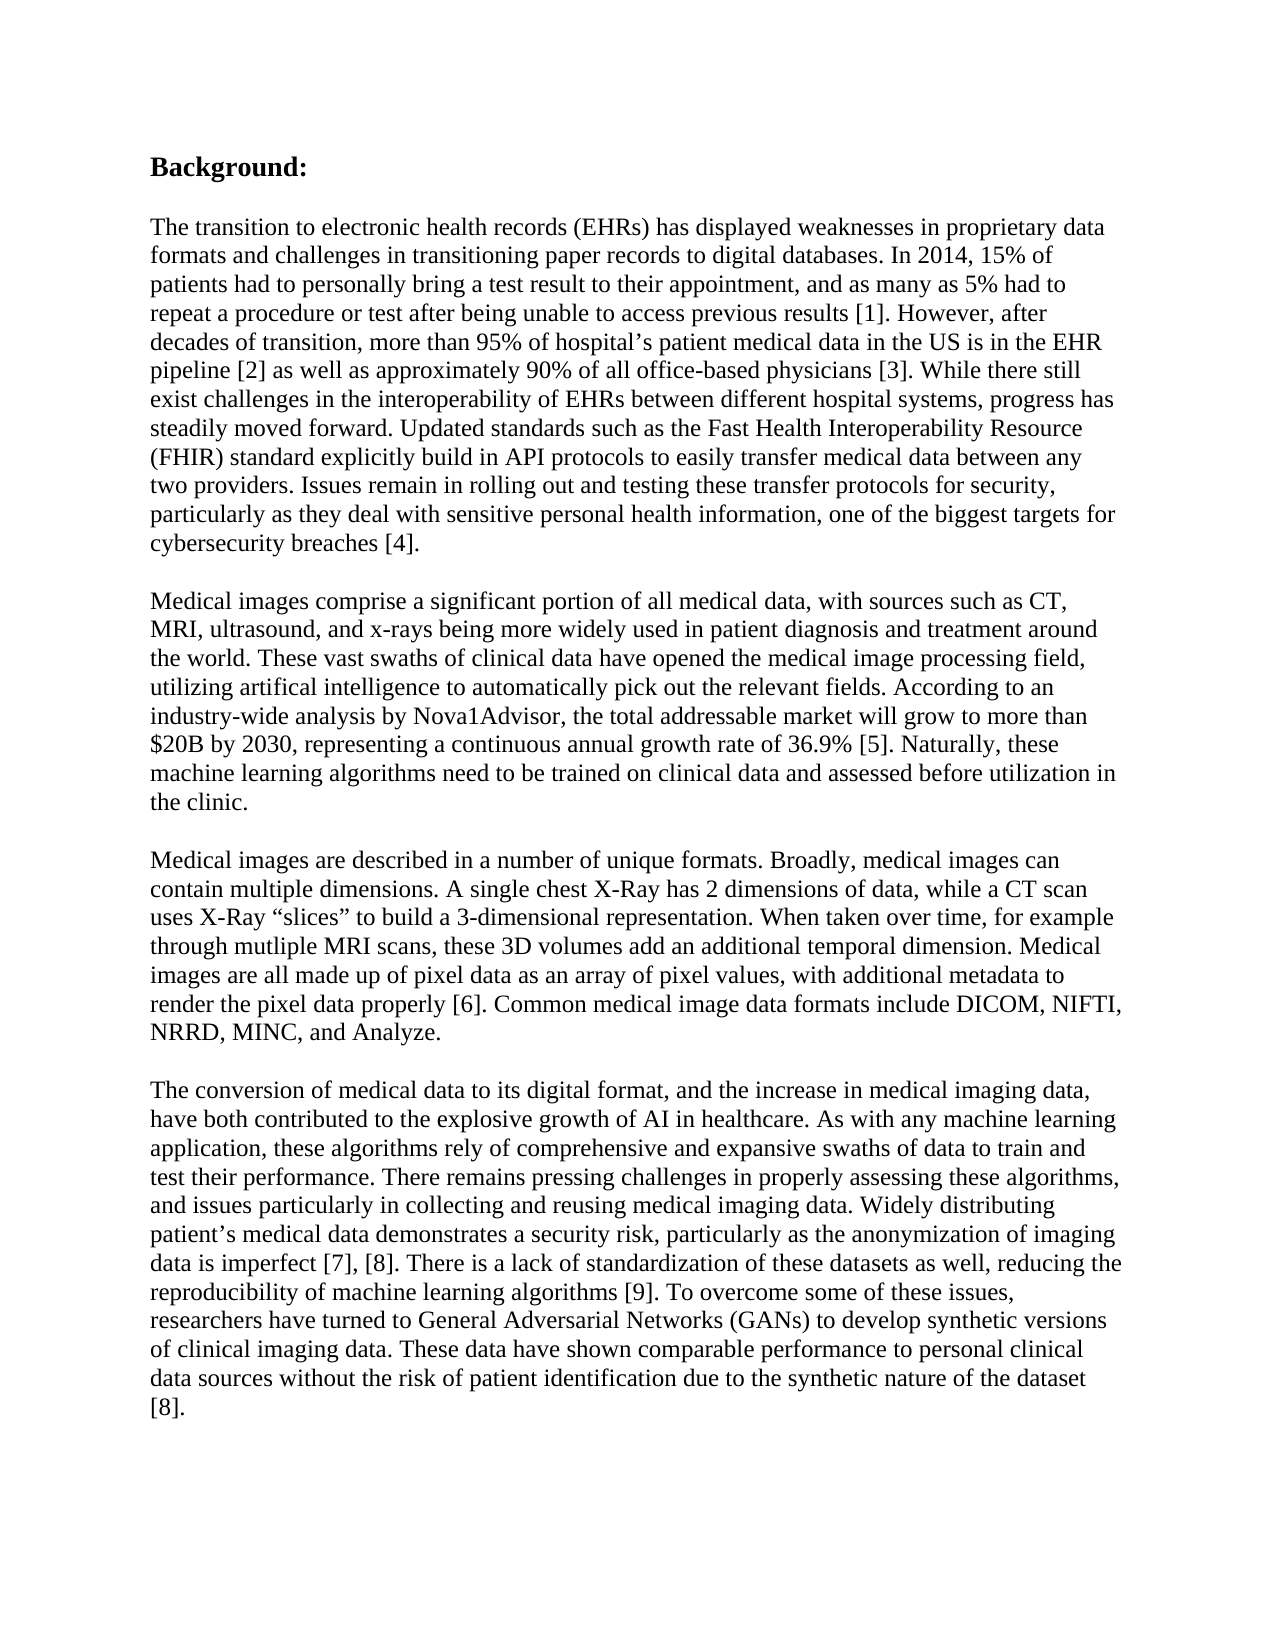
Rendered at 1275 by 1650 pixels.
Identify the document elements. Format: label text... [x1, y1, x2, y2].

text The transition to electronic health records (EHRs) has displayed weaknesses in proprietary data formats and challenges in transitioning paper records to digital databases. In 2014, 15% of patients had to personally bring a test result to their appointment, and as many as 5% had to repeat a procedure or test after being unable to access previous results [1]. However, after decades of transition, more than 95% of hospital’s patient medical data in the US is in the EHR pipeline [2] as well as approximately 90% of all office-based physicians [3]. While there still exist challenges in the interoperability of EHRs between different hospital systems, progress has steadily moved forward. Updated standards such as the Fast Health Interoperability Resource (FHIR) standard explicitly build in API protocols to easily transfer medical data between any two providers. Issues remain in rolling out and testing these transfer protocols for security, particularly as they deal with sensitive personal health information, one of the biggest targets for cybersecurity breaches [4]. [150, 212, 1125, 557]
text Medical images are described in a number of unique formats. Broadly, medical images can contain multiple dimensions. A single chest X-Ray has 2 dimensions of data, while a CT scan uses X-Ray “slices” to build a 3-dimensional representation. When taken over time, for example through mutliple MRI scans, these 3D volumes add an additional temporal dimension. Medical images are all made up of pixel data as an array of pixel values, with additional metadata to render the pixel data properly [6]. Common medical image data formats include DICOM, NIFTI, NRRD, MINC, and Analyze. [150, 845, 1125, 1046]
text Medical images comprise a significant portion of all medical data, with sources such as CT, MRI, ultrasound, and x-rays being more widely used in patient diagnosis and treatment around the world. These vast swaths of clinical data have opened the medical image processing field, utilizing artifical intelligence to automatically pick out the relevant fields. According to an industry-wide analysis by Nova1Advisor, the total addressable market will grow to more than $20B by 2030, representing a continuous annual growth rate of 36.9% [5]. Naturally, these machine learning algorithms need to be trained on clinical data and assessed before utilization in the clinic. [150, 586, 1125, 816]
text Background: [150, 150, 1125, 182]
text The conversion of medical data to its digital format, and the increase in medical imaging data, have both contributed to the explosive growth of AI in healthcare. As with any machine learning application, these algorithms rely of comprehensive and expansive swaths of data to train and test their performance. There remains pressing challenges in properly assessing these algorithms, and issues particularly in collecting and reusing medical imaging data. Widely distributing patient’s medical data demonstrates a security risk, particularly as the anonymization of imaging data is imperfect [7], [8]. There is a lack of standardization of these datasets as well, reducing the reproducibility of machine learning algorithms [9]. To overcome some of these issues, researchers have turned to General Adversarial Networks (GANs) to develop synthetic versions of clinical imaging data. These data have shown comparable performance to personal clinical data sources without the risk of patient identification due to the synthetic nature of the dataset [8]. [150, 1075, 1125, 1420]
